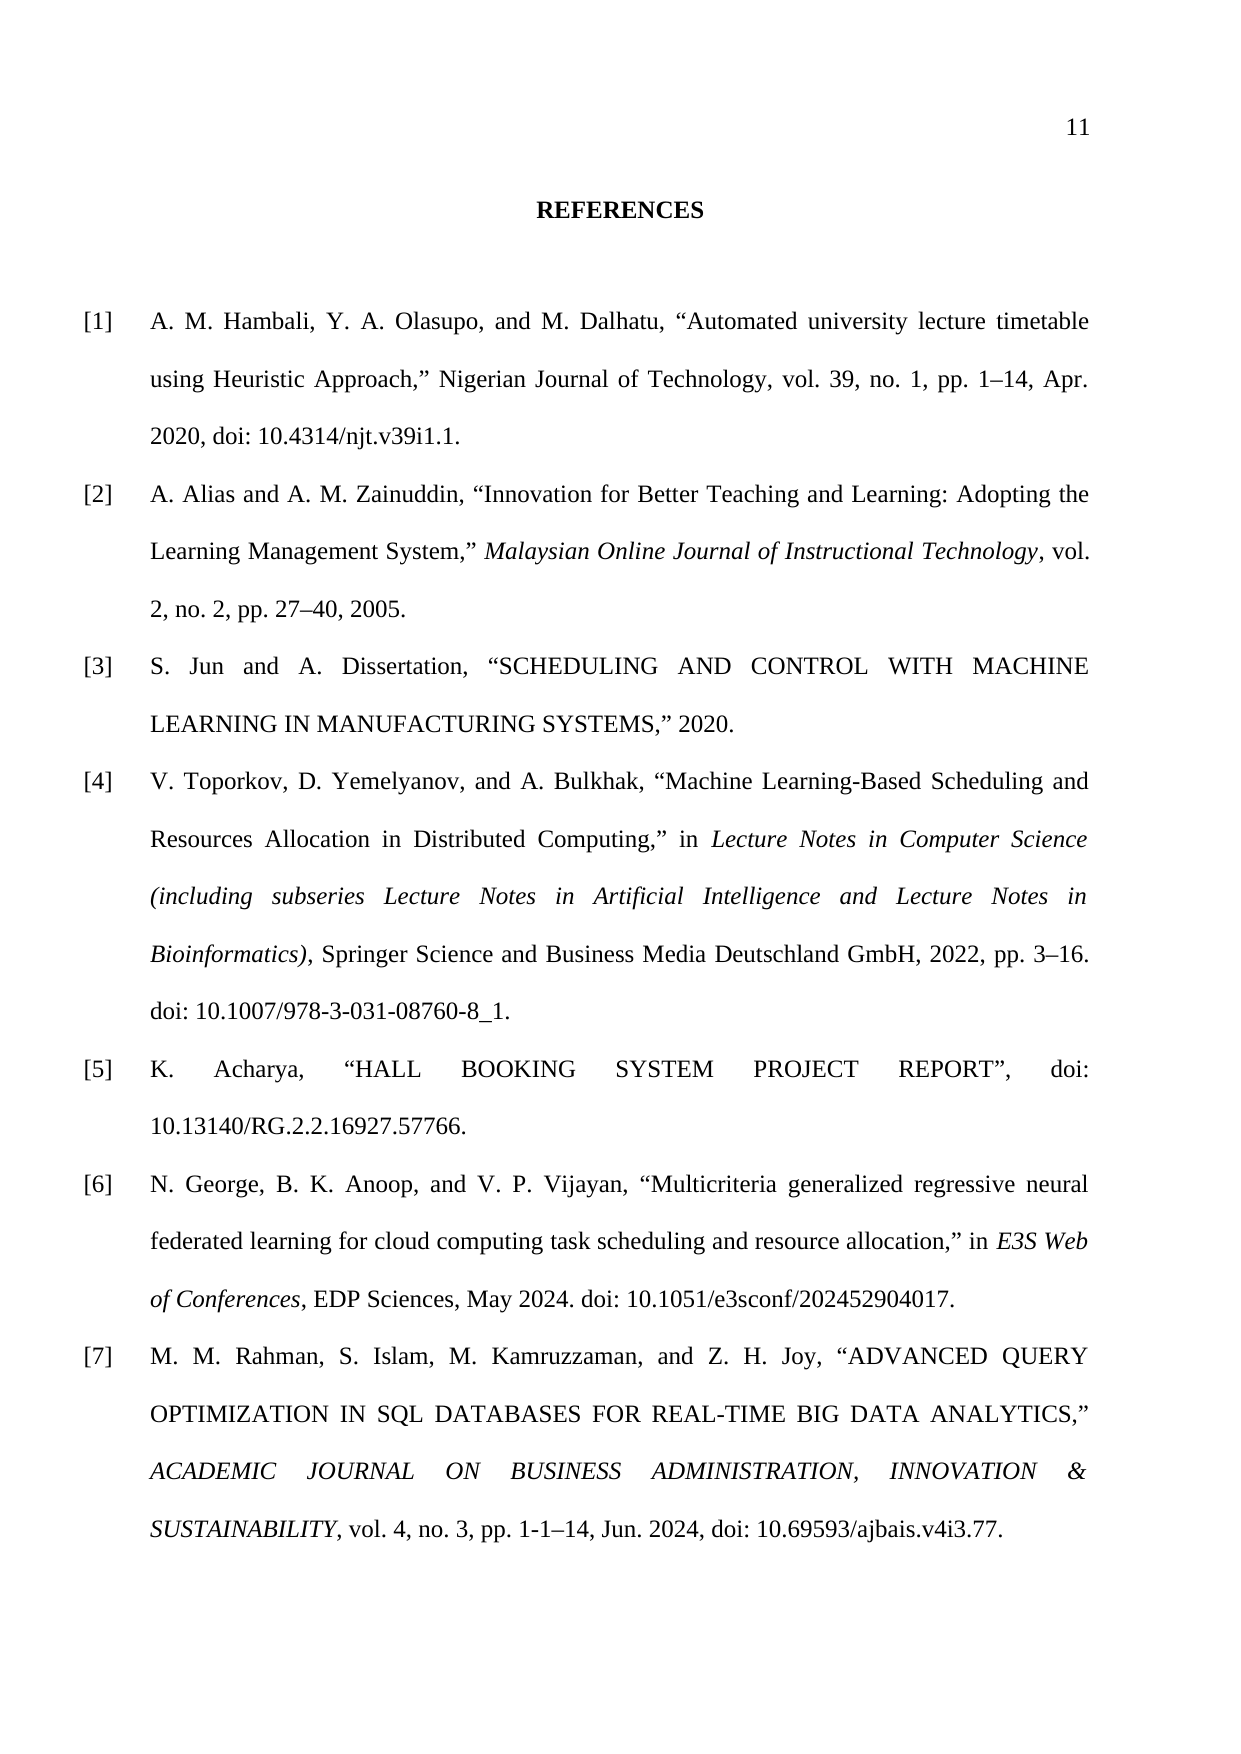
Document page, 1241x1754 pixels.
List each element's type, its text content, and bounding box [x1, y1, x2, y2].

subtitle REFERENCES [150, 195, 1090, 224]
